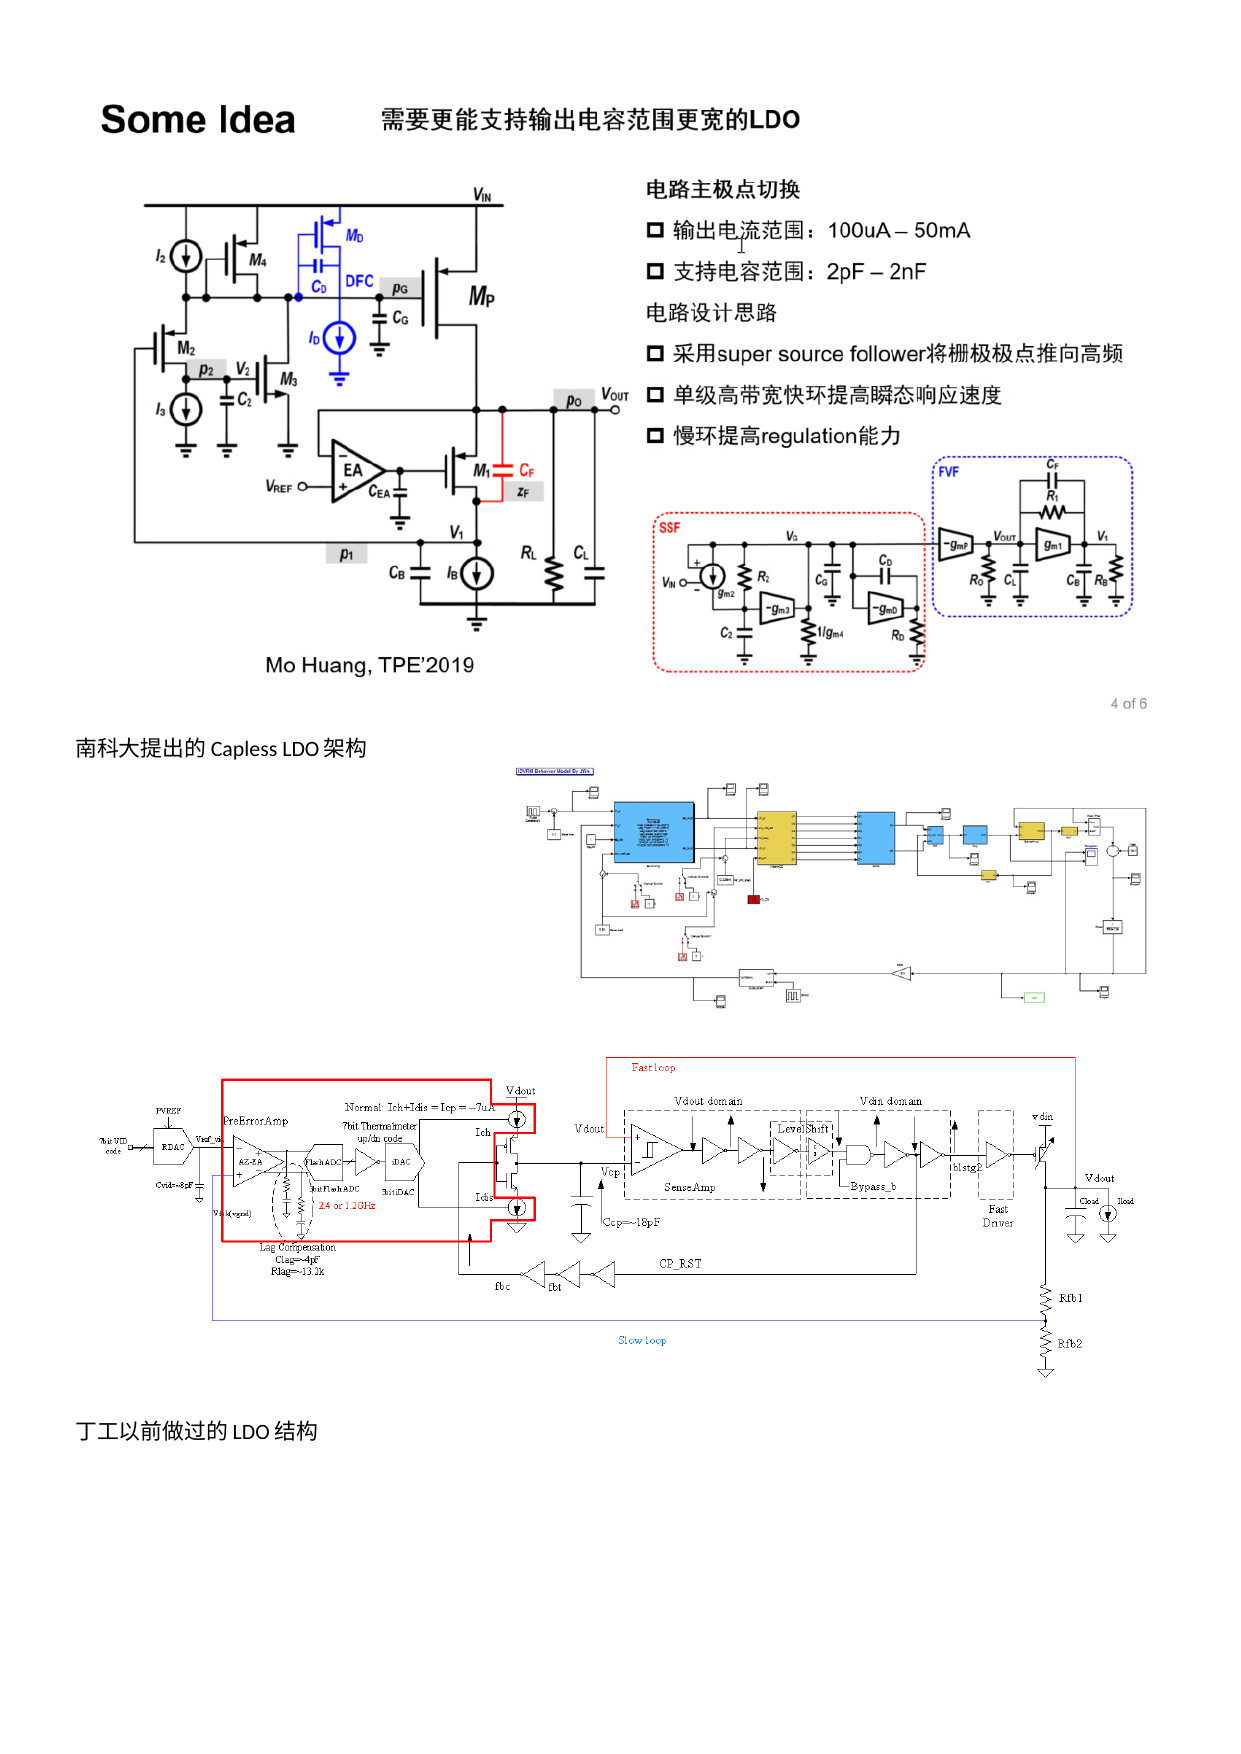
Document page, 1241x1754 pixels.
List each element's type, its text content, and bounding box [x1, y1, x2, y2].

text 丁工以前做过的LDO结构 [75, 1413, 1165, 1446]
picture [75, 763, 1165, 1383]
text 南科大提出的Capless LDO架构 [75, 731, 1165, 763]
picture [75, 80, 1165, 720]
